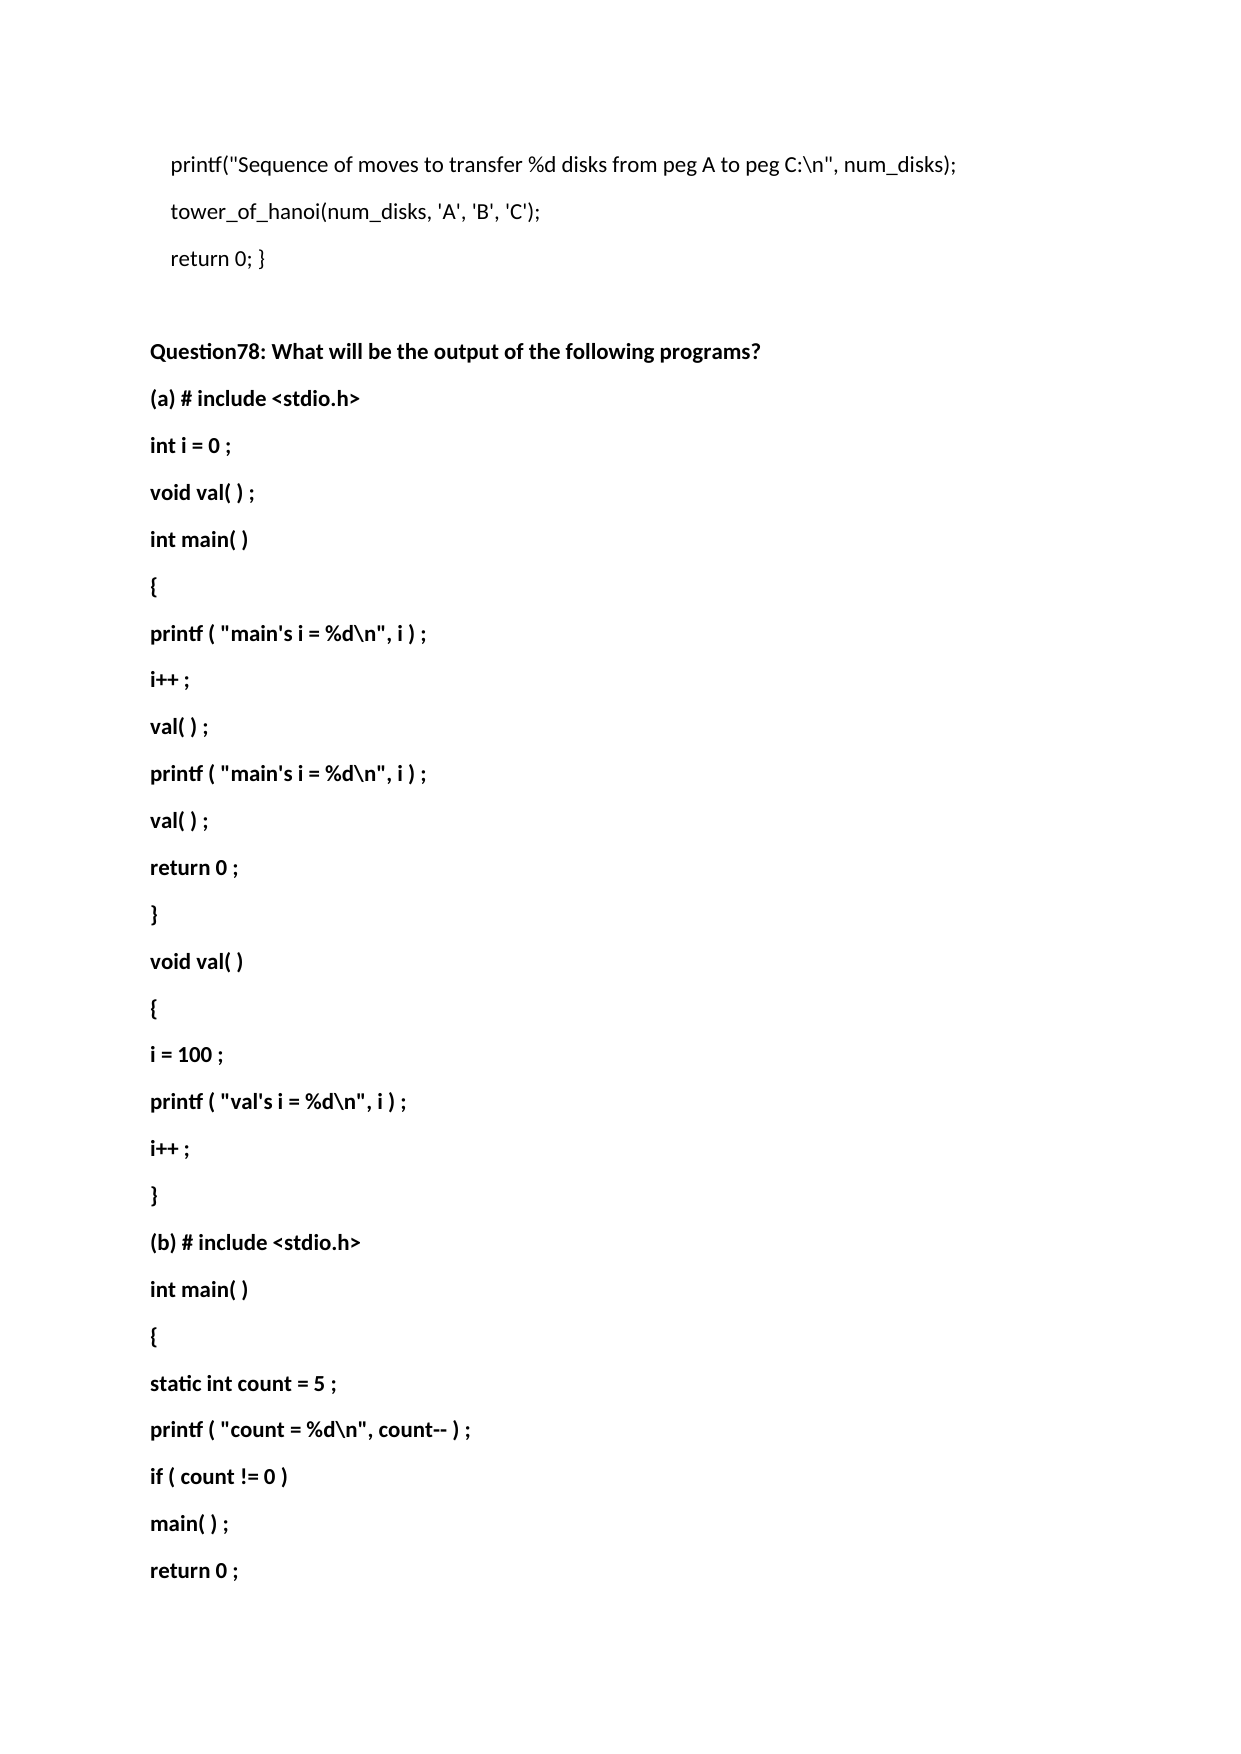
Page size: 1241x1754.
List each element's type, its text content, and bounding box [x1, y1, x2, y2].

text Question78: What will be the output of the following programs? [150, 337, 1090, 366]
text printf ( "main's i = %d\n", i ) ; [150, 619, 1090, 647]
text { [150, 572, 1090, 600]
text } [150, 900, 1090, 928]
text i++ ; [150, 1134, 1090, 1162]
text if ( count != 0 ) [150, 1462, 1090, 1491]
text static int count = 5 ; [150, 1369, 1090, 1397]
text return 0 ; [150, 853, 1090, 881]
text return 0 ; [150, 1556, 1090, 1584]
text printf ( "count = %d\n", count-- ) ; [150, 1416, 1090, 1444]
text int main( ) [150, 1275, 1090, 1303]
text printf ( "val's i = %d\n", i ) ; [150, 1087, 1090, 1116]
text int i = 0 ; [150, 431, 1090, 459]
text tower_of_hanoi(num_disks, 'A', 'B', 'C'); [150, 197, 1090, 225]
text printf("Sequence of moves to transfer %d disks from peg A to peg C:\n", num_disks); [150, 150, 1090, 178]
text int main( ) [150, 525, 1090, 553]
text i++ ; [150, 666, 1090, 694]
text (b) # include <stdio.h> [150, 1228, 1090, 1256]
text main( ) ; [150, 1509, 1090, 1537]
text void val( ) ; [150, 478, 1090, 506]
text } [150, 1181, 1090, 1209]
text return 0; } [150, 244, 1090, 272]
text void val( ) [150, 947, 1090, 975]
text { [150, 1322, 1090, 1350]
text val( ) ; [150, 806, 1090, 834]
text printf ( "main's i = %d\n", i ) ; [150, 759, 1090, 787]
text { [150, 994, 1090, 1022]
text (a) # include <stdio.h> [150, 384, 1090, 412]
text val( ) ; [150, 712, 1090, 741]
text i = 100 ; [150, 1041, 1090, 1069]
